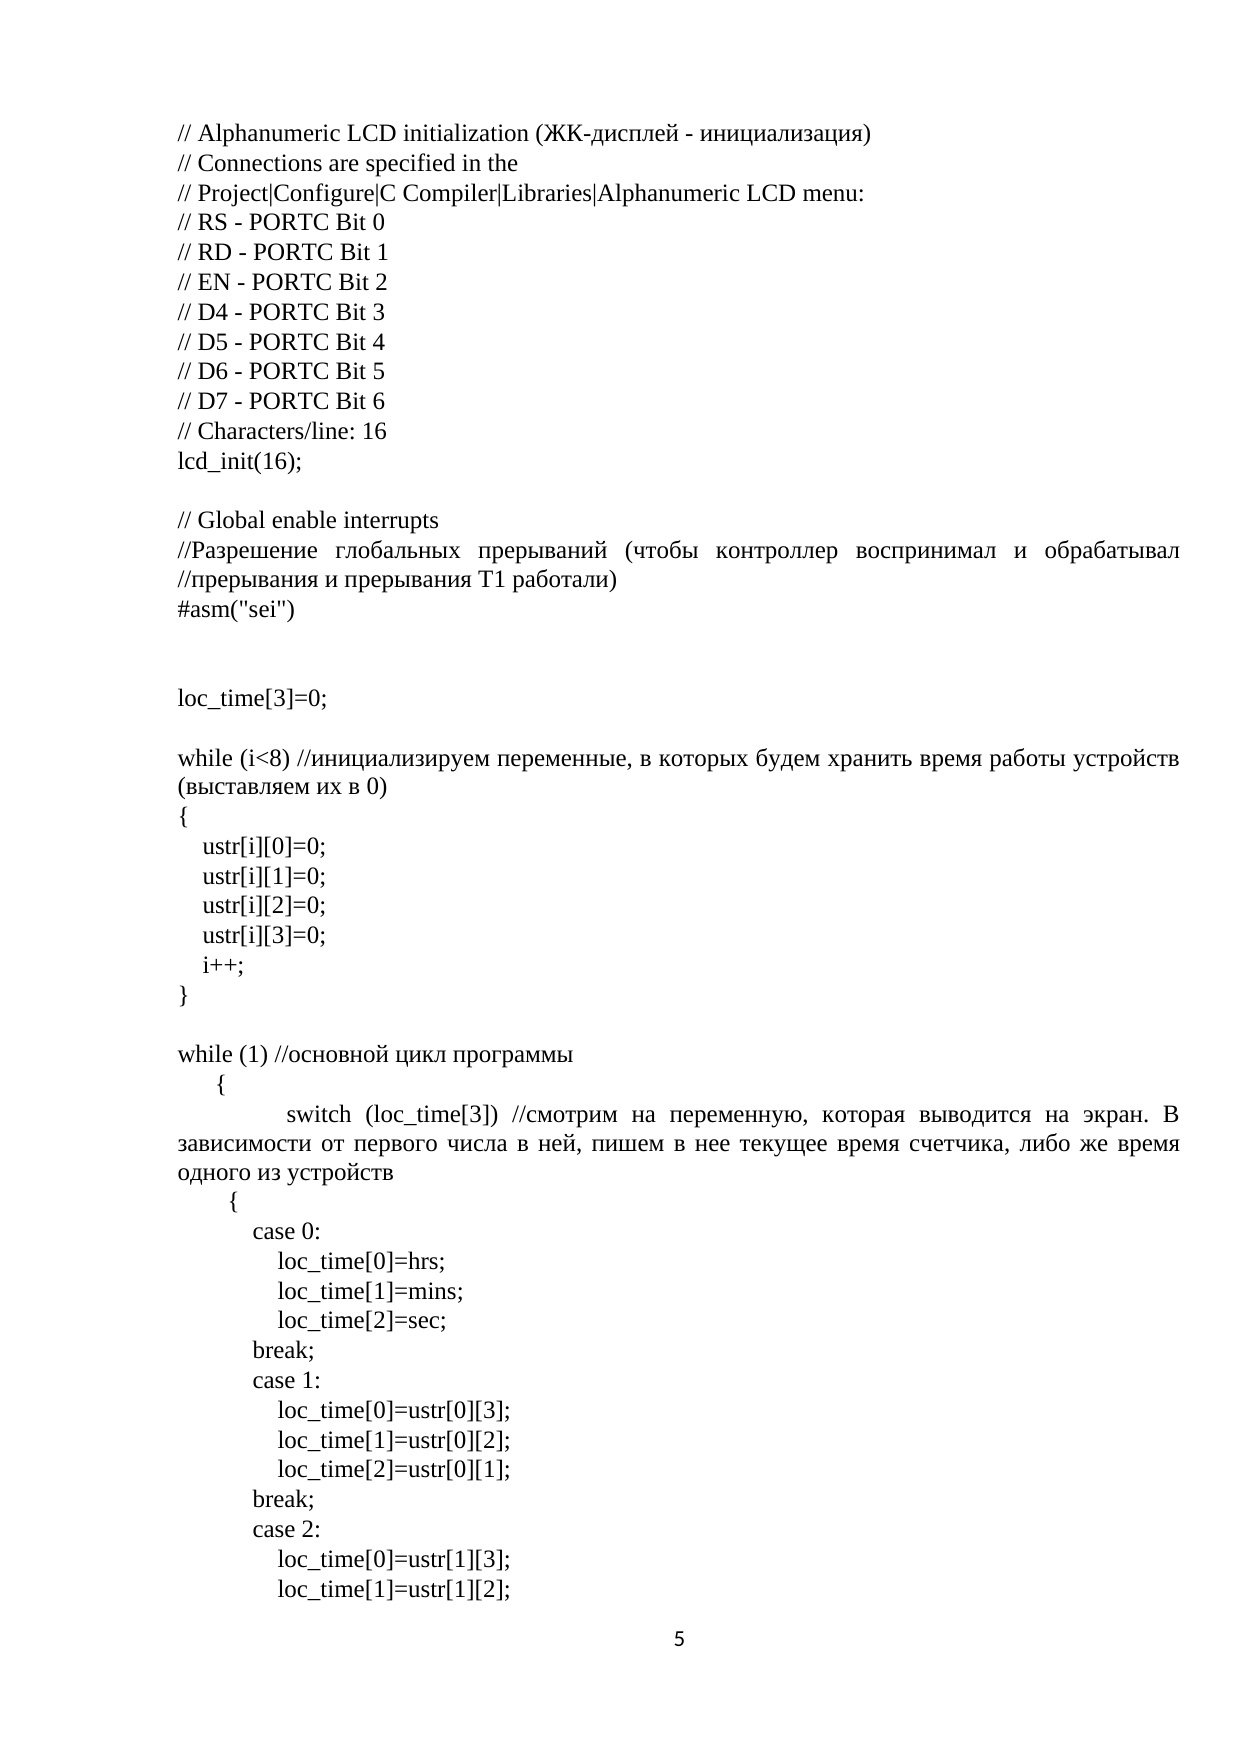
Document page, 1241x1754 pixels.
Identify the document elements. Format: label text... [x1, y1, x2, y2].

text // D7 - PORTC Bit 6 [177, 386, 1181, 415]
text loc_time[0]=ustr[1][3]; [177, 1544, 1181, 1573]
text i++; [177, 950, 1181, 979]
text //Разрешение глобальных прерываний (чтобы контроллер воспринимал и обрабатывал //прерывания и прерывания Т1 работали) [177, 535, 1181, 593]
text ustr[i][2]=0; [177, 891, 1181, 919]
text loc_time[0]=ustr[0][3]; [177, 1395, 1181, 1424]
text // D4 - PORTC Bit 3 [177, 297, 1181, 326]
text ustr[i][1]=0; [177, 861, 1181, 889]
text loc_time[0]=hrs; [177, 1246, 1181, 1275]
text loc_time[2]=ustr[0][1]; [177, 1454, 1181, 1483]
text case 0: [177, 1216, 1181, 1245]
text loc_time[1]=ustr[0][2]; [177, 1425, 1181, 1453]
text // D5 - PORTC Bit 4 [177, 327, 1181, 355]
text { [177, 801, 1181, 830]
text { [177, 1069, 1181, 1098]
text // RS - PORTC Bit 0 [177, 207, 1181, 236]
text // RD - PORTC Bit 1 [177, 237, 1181, 266]
text // Project|Configure|C Compiler|Libraries|Alphanumeric LCD menu: [177, 178, 1181, 206]
text loc_time[1]=mins; [177, 1276, 1181, 1304]
text break; [177, 1335, 1181, 1364]
text while (1) //основной цикл программы [177, 1039, 1181, 1068]
text // Characters/line: 16 [177, 416, 1181, 445]
text loc_time[2]=sec; [177, 1306, 1181, 1334]
text // Connections are specified in the [177, 148, 1181, 177]
text #asm("sei") [177, 594, 1181, 622]
text // Alphanumeric LCD initialization (ЖК-дисплей - инициализация) [177, 118, 1181, 147]
text // Global enable interrupts [177, 505, 1181, 534]
text // EN - PORTC Bit 2 [177, 267, 1181, 296]
text ustr[i][3]=0; [177, 920, 1181, 949]
text } [177, 980, 1181, 1009]
text while (i<8) //инициализируем переменные, в которых будем хранить время работы устройств (выставляем их в 0) [177, 743, 1181, 800]
text break; [177, 1484, 1181, 1513]
text loc_time[3]=0; [177, 683, 1181, 712]
text { [177, 1186, 1181, 1215]
text lcd_init(16); [177, 446, 1181, 474]
text loc_time[1]=ustr[1][2]; [177, 1574, 1181, 1602]
text case 1: [177, 1365, 1181, 1394]
text // D6 - PORTC Bit 5 [177, 356, 1181, 385]
text case 2: [177, 1514, 1181, 1543]
text switch (loc_time[3]) //смотрим на переменную, которая выводится на экран. В зависимости от первого числа в ней, пишем в нее текущее время счетчика, либо же время одного из устройств [177, 1099, 1181, 1185]
text ustr[i][0]=0; [177, 831, 1181, 860]
